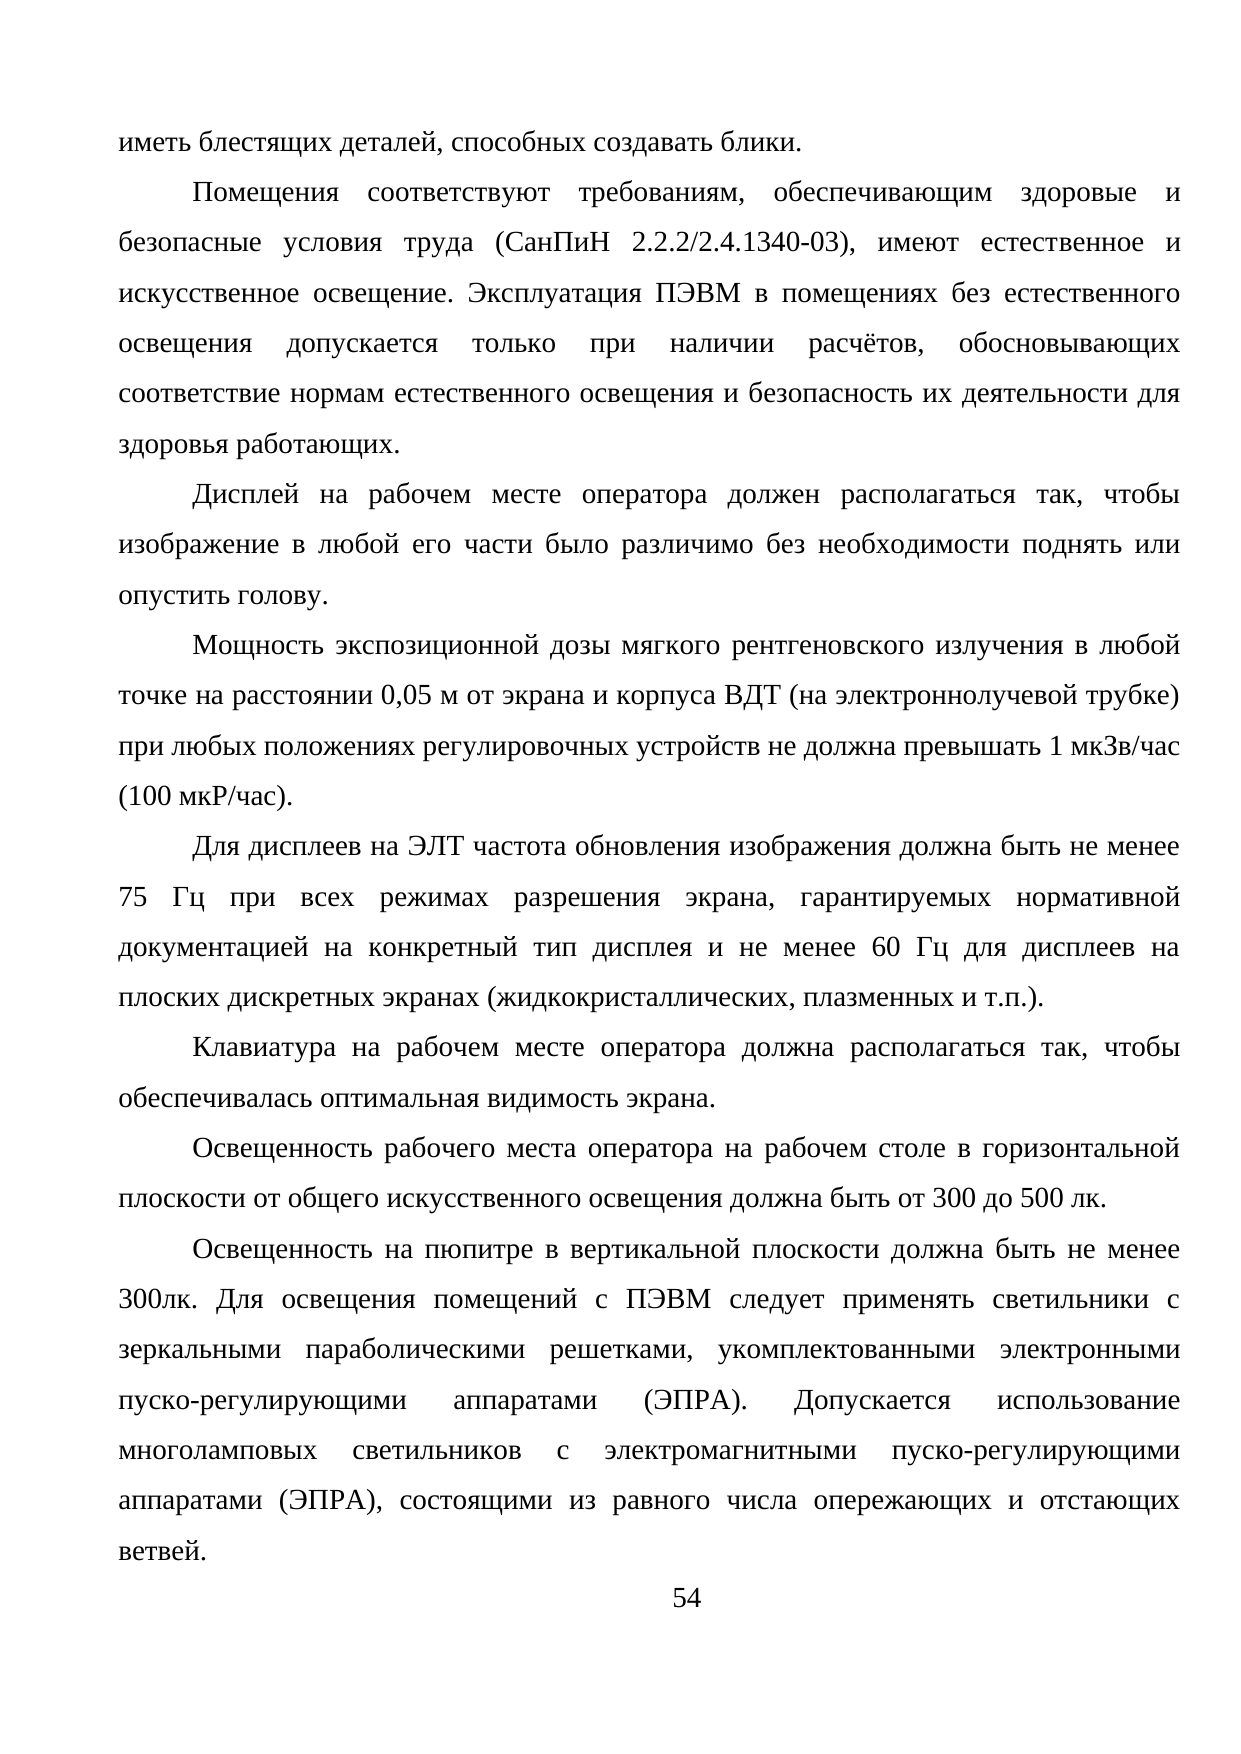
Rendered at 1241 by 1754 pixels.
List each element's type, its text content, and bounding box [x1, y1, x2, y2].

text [118, 124, 1181, 157]
text Клавиатура на рабочем месте оператора должна располагаться так, чтобы обеспечивалась оптимальная видимость экрана. [118, 1029, 1181, 1113]
text Помещения соответствуют требованиям, обеспечивающим здоровые и безопасные условия труда (СанПиН 2.2.2/2.4.1340-03), имеют естественное и искусственное освещение. Эксплуатация ПЭВМ в помещениях без естественного освещения допускается только при наличии расчётов, обосновывающих соответствие нормам естественного освещения и безопасность их деятельности для здоровья работающих. [118, 174, 1181, 459]
text Освещенность на пюпитре в вертикальной плоскости должна быть не менее 300лк. Для освещения помещений с ПЭВМ следует применять светильники с зеркальными параболическими решетками, укомплектованными электронными пуско-регулирующими аппаратами (ЭПРА). Допускается использование многоламповых светильников с электромагнитными пуско-регулирующими аппаратами (ЭПРА), состоящими из равного числа опережающих и отстающих ветвей. [118, 1231, 1181, 1566]
text Освещенность рабочего места оператора на рабочем столе в горизонтальной плоскости от общего искусственного освещения должна быть от 300 до 500 лк. [118, 1130, 1181, 1214]
text Мощность экспозиционной дозы мягкого рентгеновского излучения в любой точке на расстоянии от экрана и корпуса ВДТ (на электроннолучевой трубке) при любых положениях регулировочных устройств не должна превышать 1 мкЗв/час (100 мкР/час). [118, 627, 1181, 812]
text Для дисплеев на ЭЛТ частота обновления изображения должна быть не менее 75 Гц при всех режимах разрешения экрана, гарантируемых нормативной документацией на конкретный тип дисплея и не менее 60 Гц для дисплеев на плоских дискретных экранах (жидкокристаллических, плазменных и т.п.). [118, 828, 1181, 1013]
text Дисплей на рабочем месте оператора должен располагаться так, чтобы изображение в любой его части было различимо без необходимости поднять или опустить голову. [118, 476, 1181, 610]
